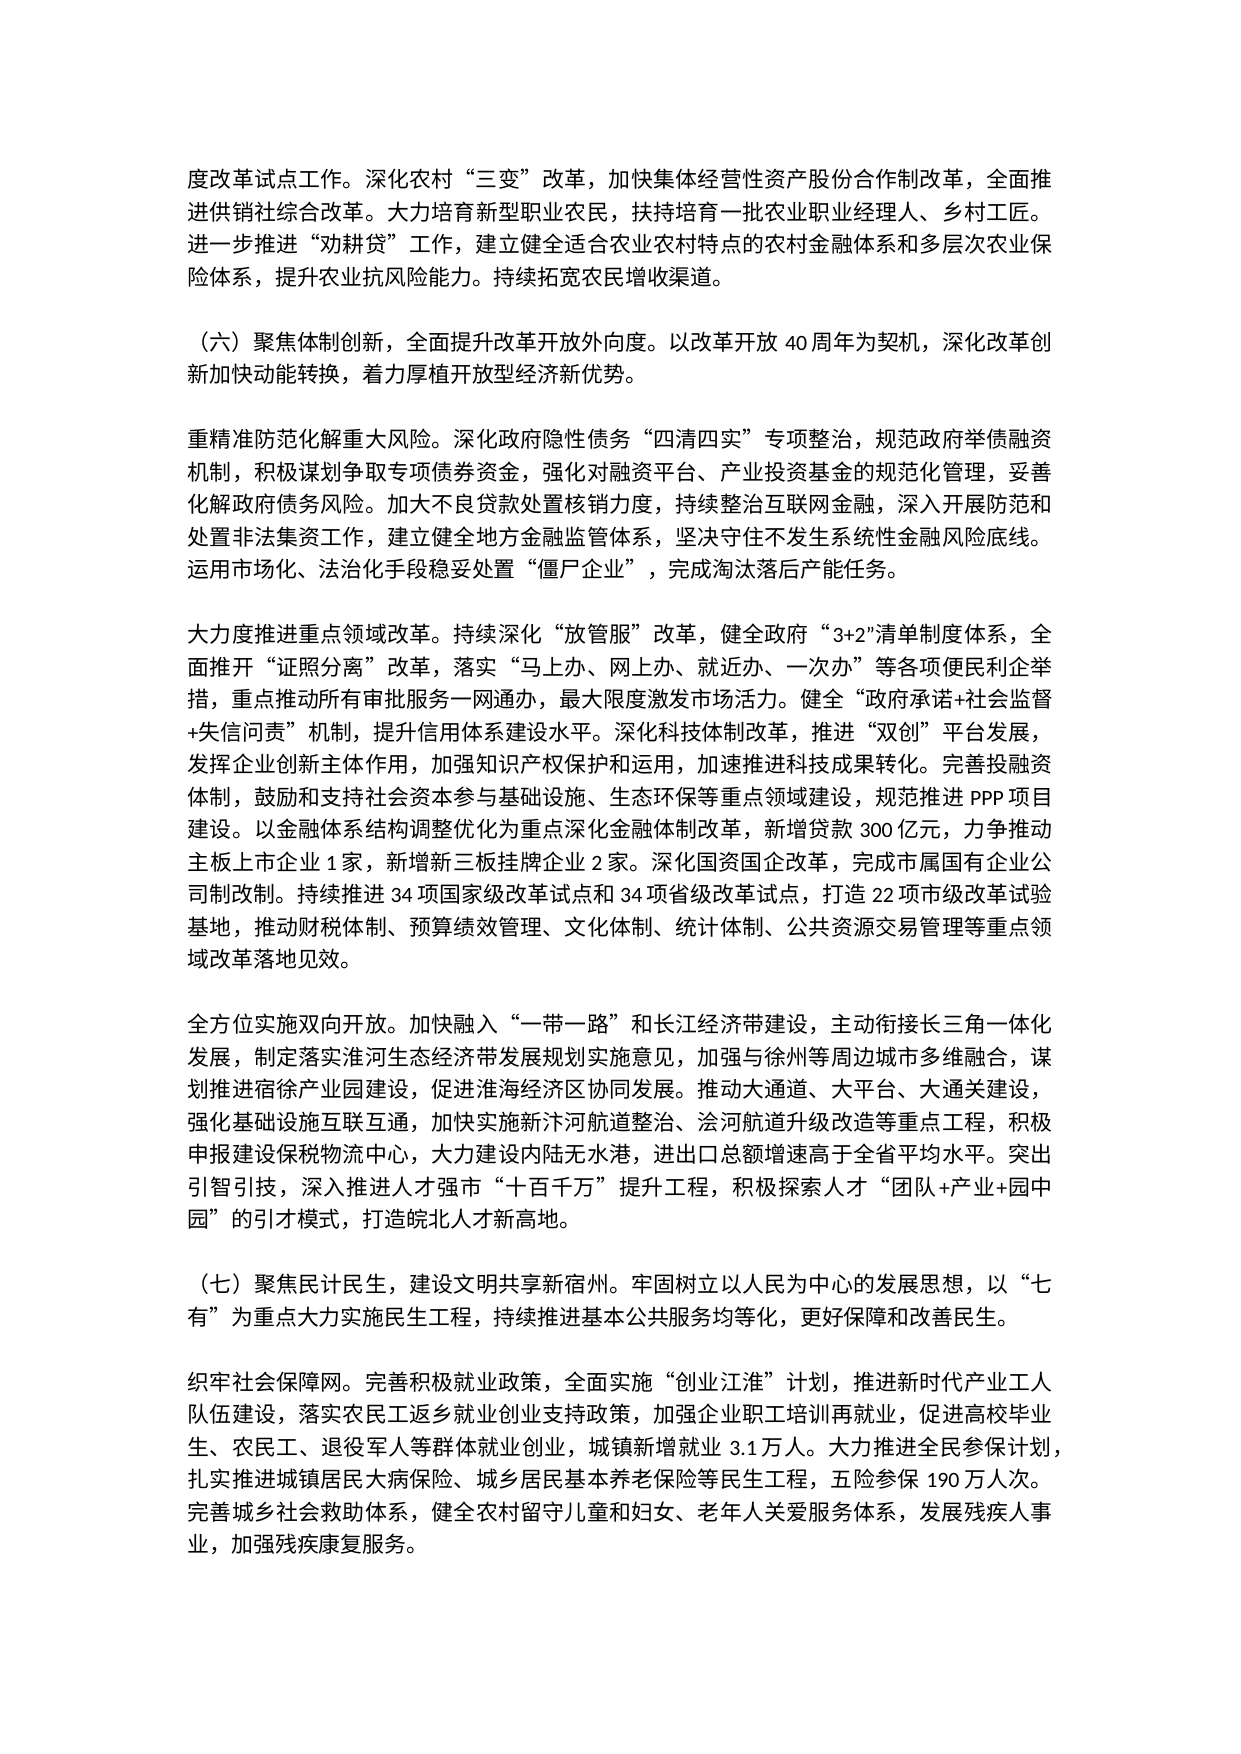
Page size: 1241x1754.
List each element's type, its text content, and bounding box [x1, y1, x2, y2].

text 全方位实施双向开放。加快融入“一带一路”和长江经济带建设，主动衔接长三角一体化发展，制定落实淮河生态经济带发展规划实施意见，加强与徐州等周边城市多维融合，谋划推进宿徐产业园建设，促进淮海经济区协同发展。推动大通道、大平台、大通关建设，强化基础设施互联互通，加快实施新汴河航道整治、浍河航道升级改造等重点工程，积极申报建设保税物流中心，大力建设内陆无水港，进出口总额增速高于全省平均水平。突出引智引技，深入推进人才强市“十百千万”提升工程，积极探索人才“团队+产业+园中园”的引才模式，打造皖北人才新高地。 [187, 1007, 1053, 1234]
text 重精准防范化解重大风险。深化政府隐性债务“四清四实”专项整治，规范政府举债融资机制，积极谋划争取专项债券资金，强化对融资平台、产业投资基金的规范化管理，妥善化解政府债务风险。加大不良贷款处置核销力度，持续整治互联网金融，深入开展防范和处置非法集资工作，建立健全地方金融监管体系，坚决守住不发生系统性金融风险底线。运用市场化、法治化手段稳妥处置“僵尸企业”，完成淘汰落后产能任务。 [187, 422, 1053, 584]
text （七）聚焦民计民生，建设文明共享新宿州。牢固树立以人民为中心的发展思想，以“七有”为重点大力实施民生工程，持续推进基本公共服务均等化，更好保障和改善民生。 [187, 1267, 1053, 1332]
text （六）聚焦体制创新，全面提升改革开放外向度。以改革开放40周年为契机，深化改革创新加快动能转换，着力厚植开放型经济新优势。 [187, 324, 1053, 389]
text 织牢社会保障网。完善积极就业政策，全面实施“创业江淮”计划，推进新时代产业工人队伍建设，落实农民工返乡就业创业支持政策，加强企业职工培训再就业，促进高校毕业生、农民工、退役军人等群体就业创业，城镇新增就业3.1万人。大力推进全民参保计划，扎实推进城镇居民大病保险、城乡居民基本养老保险等民生工程，五险参保190万人次。完善城乡社会救助体系，健全农村留守儿童和妇女、老年人关爱服务体系，发展残疾人事业，加强残疾康复服务。 [187, 1364, 1053, 1559]
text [187, 162, 1053, 292]
text 大力度推进重点领域改革。持续深化“放管服”改革，健全政府“3+2”清单制度体系，全面推开“证照分离”改革，落实“马上办、网上办、就近办、一次办”等各项便民利企举措，重点推动所有审批服务一网通办，最大限度激发市场活力。健全“政府承诺+社会监督+失信问责”机制，提升信用体系建设水平。深化科技体制改革，推进“双创”平台发展，发挥企业创新主体作用，加强知识产权保护和运用，加速推进科技成果转化。完善投融资体制，鼓励和支持社会资本参与基础设施、生态环保等重点领域建设，规范推进PPP项目建设。以金融体系结构调整优化为重点深化金融体制改革，新增贷款300亿元，力争推动主板上市企业1家，新增新三板挂牌企业2家。深化国资国企改革，完成市属国有企业公司制改制。持续推进34项国家级改革试点和34项省级改革试点，打造22项市级改革试验基地，推动财税体制、预算绩效管理、文化体制、统计体制、公共资源交易管理等重点领域改革落地见效。 [187, 617, 1053, 974]
